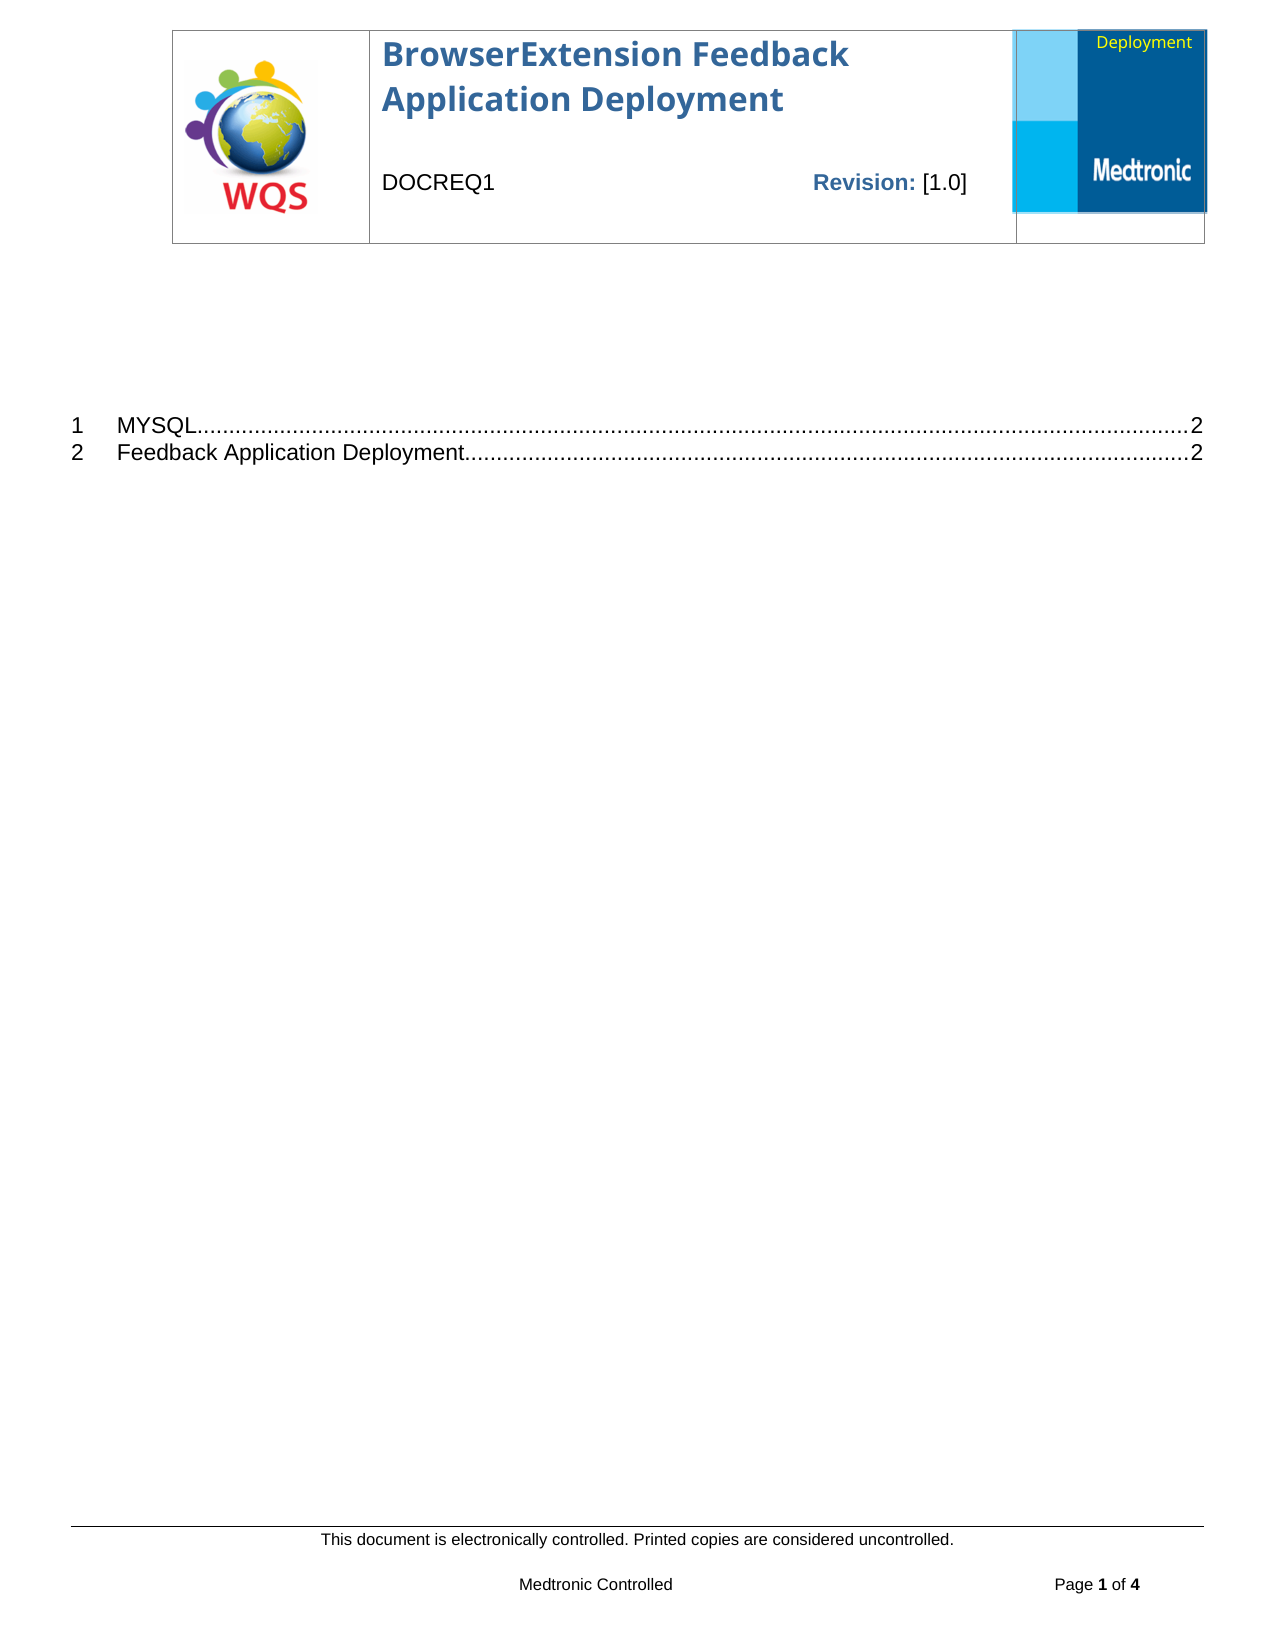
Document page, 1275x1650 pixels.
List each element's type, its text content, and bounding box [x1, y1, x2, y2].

text 1 MYSQL 2 [71, 412, 1204, 438]
picture [1017, 31, 1204, 214]
picture [184, 60, 318, 214]
picture [1012, 31, 1016, 120]
text 2 Feedback Application Deployment 2 [71, 438, 1204, 465]
